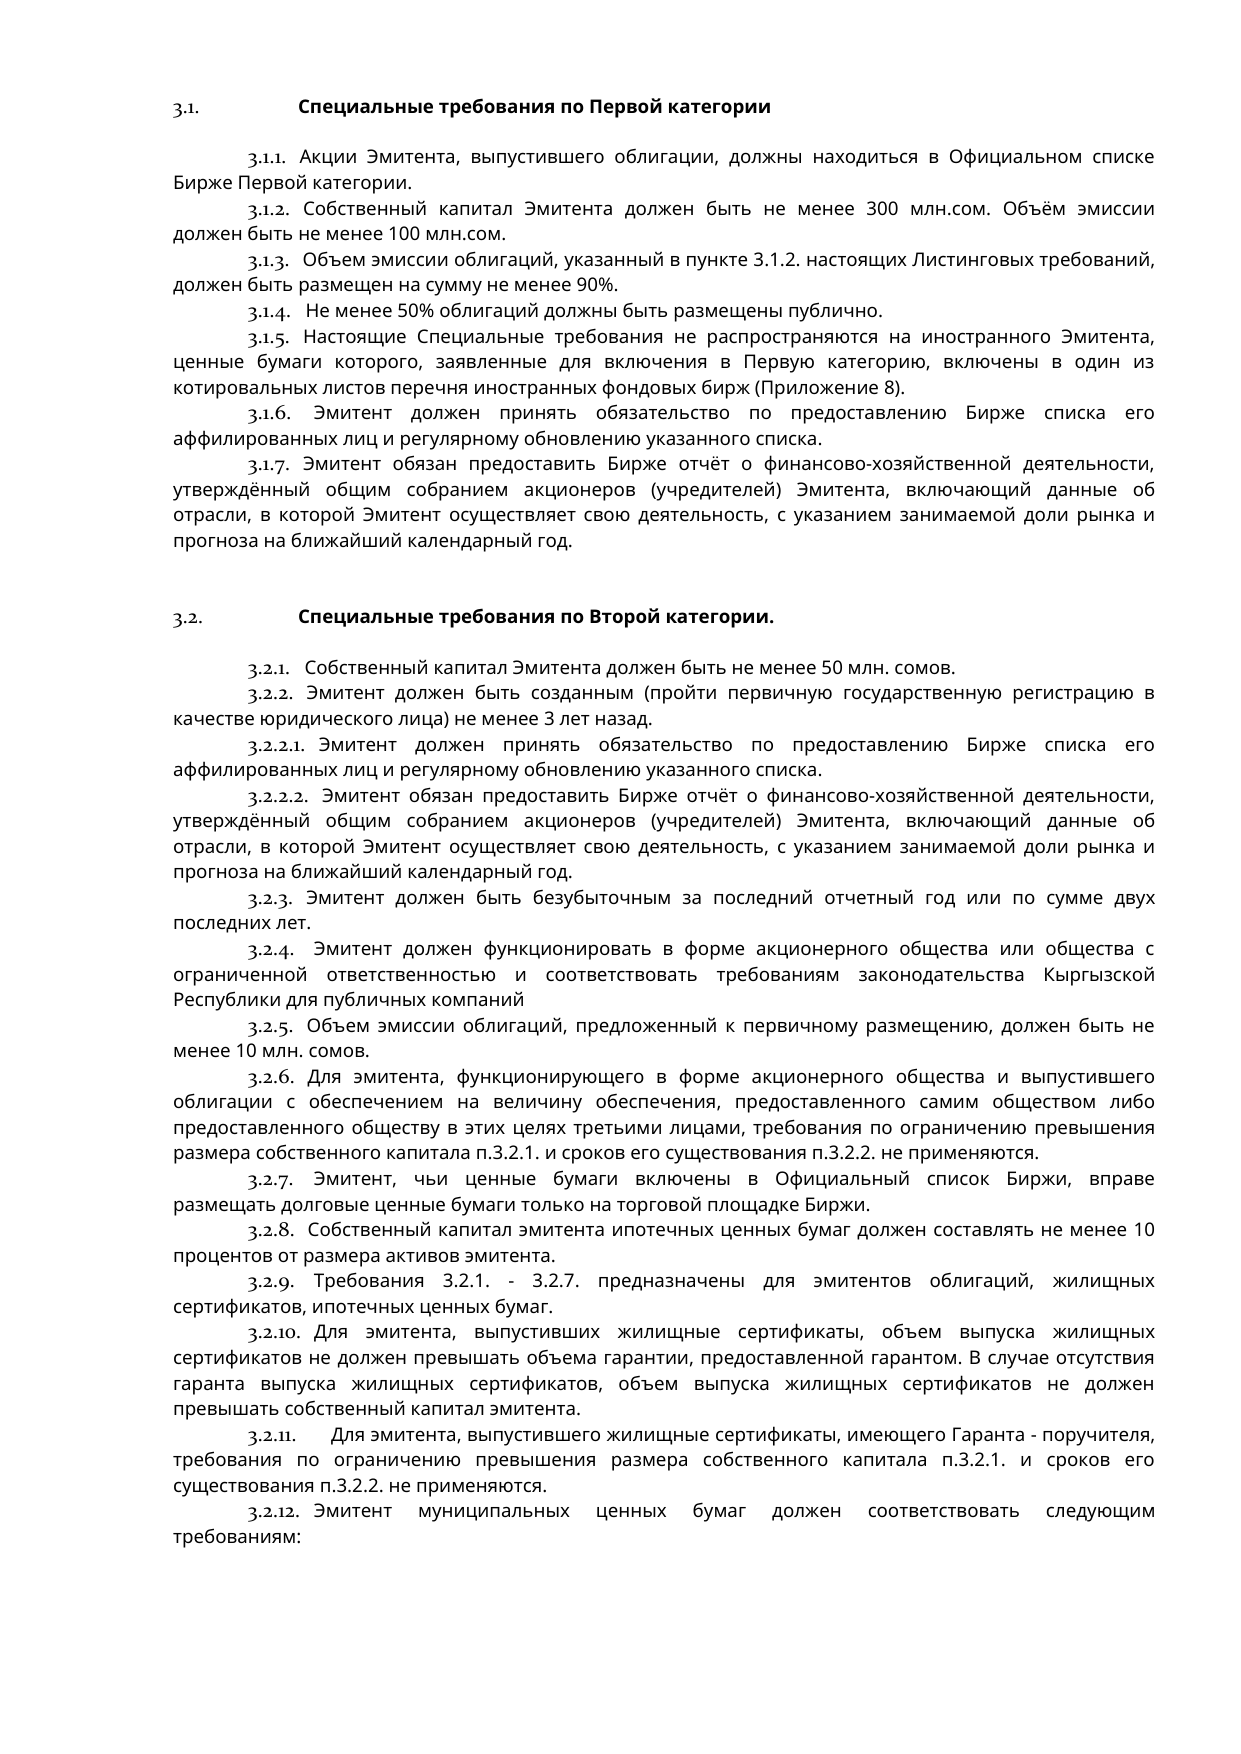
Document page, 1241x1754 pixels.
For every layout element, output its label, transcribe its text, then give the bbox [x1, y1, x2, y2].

list Эмитент, чьи ценные бумаги включены в Официальный список Биржи, вправе размещать долговые ценные бумаги только на торговой площадке Биржи. [173, 1165, 1156, 1216]
list Для эмитента, выпустивших жилищные сертификаты, объем выпуска жилищных сертификатов не должен превышать объема гарантии, предоставленной гарантом. В случае отсутствия гаранта выпуска жилищных сертификатов, объем выпуска жилищных сертификатов не должен превышать собственный капитал эмитента. [173, 1319, 1156, 1421]
list Настоящие Специальные требования не распространяются на иностранного Эмитента, ценные бумаги которого, заявленные для включения в Первую категорию, включены в один из котировальных листов перечня иностранных фондовых бирж (Приложение 8). [173, 323, 1156, 399]
list Объем эмиссии облигаций, указанный в пункте 3.1.2. настоящих Листинговых требований, должен быть размещен на сумму не менее 90%. [173, 246, 1156, 297]
list Собственный капитал Эмитента должен быть не менее 300 млн.сом. Объём эмиссии должен быть не менее 100 млн.сом. [173, 195, 1156, 246]
list Для эмитента, функционирующего в форме акционерного общества и выпустившего облигации с обеспечением на величину обеспечения, предоставленного самим обществом либо предоставленного обществу в этих целях третьими лицами, требования по ограничению превышения размера собственного капитала п.3.2.1. и сроков его существования п.3.2.2. не применяются. [173, 1063, 1156, 1165]
list Собственный капитал Эмитента должен быть не менее 50 млн. сомов. [173, 654, 1156, 679]
list Эмитент обязан предоставить Бирже отчёт о финансово-хозяйственной деятельности, утверждённый общим собранием акционеров (учредителей) Эмитента, включающий данные об отрасли, в которой Эмитент осуществляет свою деятельность, с указанием занимаемой доли рынка и прогноза на ближайший календарный год. [173, 782, 1156, 884]
list Эмитент должен быть созданным (пройти первичную государственную регистрацию в качестве юридического лица) не менее 3 лет назад. [173, 679, 1156, 731]
list Эмитент муниципальных ценных бумаг должен соответствовать следующим требованиям: [173, 1497, 1156, 1549]
list Для эмитента, выпустившего жилищные сертификаты, имеющего Гаранта - поручителя, требования по ограничению превышения размера собственного капитала п.3.2.1. и сроков его существования п.3.2.2. не применяются. [173, 1421, 1156, 1497]
list Собственный капитал эмитента ипотечных ценных бумаг должен составлять не менее 10 процентов от размера активов эмитента. [173, 1216, 1156, 1267]
list Специальные требования по Первой категории [173, 93, 1156, 119]
list Объем эмиссии облигаций, предложенный к первичному размещению, должен быть не менее 10 млн. сомов. [173, 1012, 1156, 1063]
list Эмитент должен функционировать в форме акционерного общества или общества с ограниченной ответственностью и соответствовать требованиям законодательства Кыргызской Республики для публичных компаний [173, 935, 1156, 1012]
list Эмитент должен быть безубыточным за последний отчетный год или по сумме двух последних лет. [173, 884, 1156, 935]
list Не менее 50% облигаций должны быть размещены публично. [173, 297, 1156, 323]
list Эмитент обязан предоставить Бирже отчёт о финансово-хозяйственной деятельности, утверждённый общим собранием акционеров (учредителей) Эмитента, включающий данные об отрасли, в которой Эмитент осуществляет свою деятельность, с указанием занимаемой доли рынка и прогноза на ближайший календарный год. [173, 451, 1156, 553]
list Требования 3.2.1. - 3.2.7. предназначены для эмитентов облигаций, жилищных сертификатов, ипотечных ценных бумаг. [173, 1267, 1156, 1319]
list Специальные требования по Второй категории. [173, 603, 1156, 629]
list Акции Эмитента, выпустившего облигации, должны находиться в Официальном списке Бирже Первой категории. [173, 144, 1156, 195]
list Эмитент должен принять обязательство по предоставлению Бирже списка его аффилированных лиц и регулярному обновлению указанного списка. [173, 399, 1156, 451]
list Эмитент должен принять обязательство по предоставлению Бирже списка его аффилированных лиц и регулярному обновлению указанного списка. [173, 731, 1156, 782]
